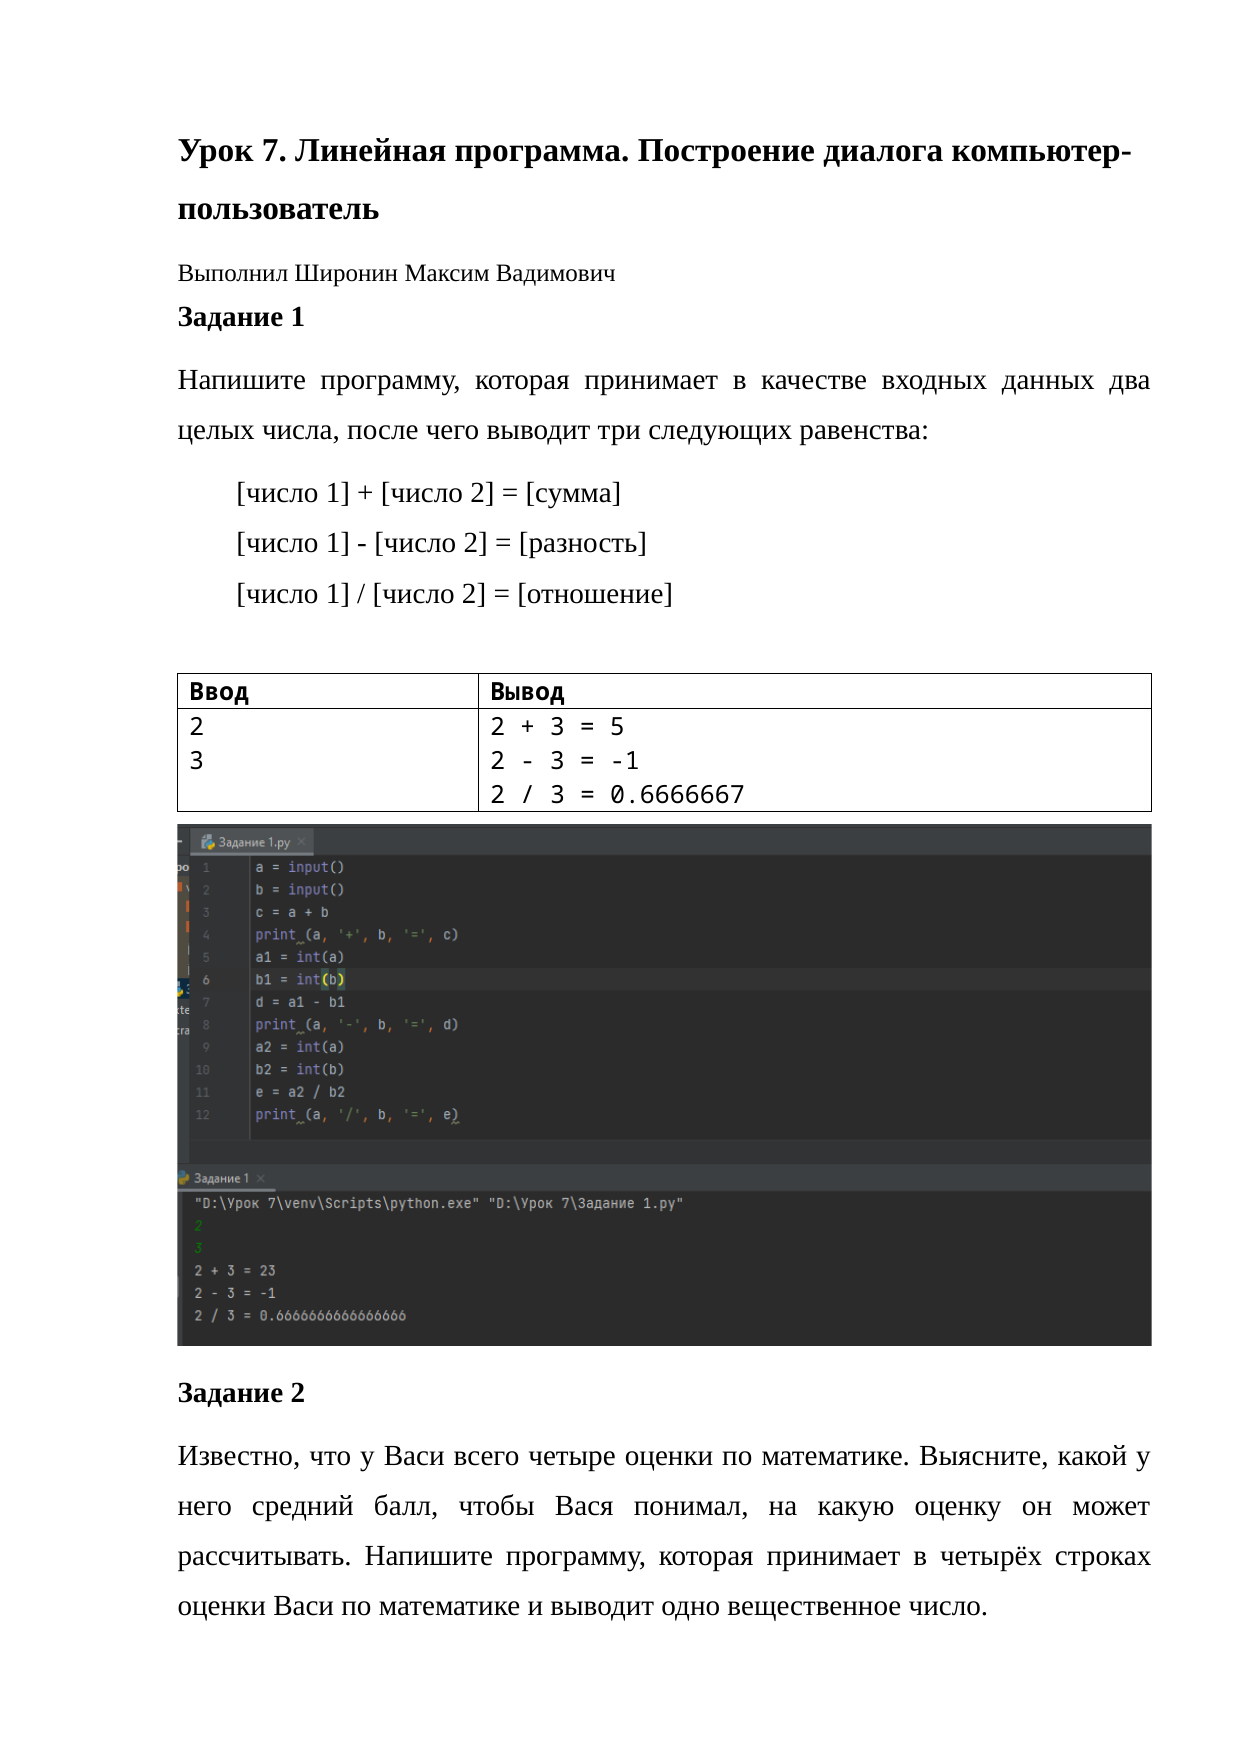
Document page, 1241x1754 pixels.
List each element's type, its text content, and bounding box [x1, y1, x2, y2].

text Задание 2 [177, 1375, 1152, 1408]
text Напишите программу, которая принимает в качестве входных данных два целых числа, после чего выводит три следующих равенства: [177, 362, 1152, 446]
text Выполнил Широнин Максим Вадимович [177, 258, 1152, 287]
table_header Ввод [178, 674, 478, 708]
table_cell 2 3 [178, 709, 478, 811]
text Известно, что у Васи всего четыре оценки по математике. Выясните, какой у него средний балл, чтобы Вася понимал, на какую оценку он может рассчитывать. Напишите программу, которая принимает в четырёх строках оценки Васи по математике и выводит одно вещественное число. [177, 1438, 1152, 1622]
text [число 1] + [число 2] = [сумма] [число 1] - [число 2] = [разность] [число 1] / [число 2] = [отношение] [236, 475, 1152, 609]
table_header Вывод [479, 674, 1151, 708]
subtitle Урок 7. Линейная программа. Построение диалога компьютер-пользователь [177, 131, 1152, 226]
table_cell 2 + 3 = 5 2 - 3 = -1 2 / 3 = 0.6666667 [479, 709, 1151, 811]
text Задание 1 [177, 299, 1152, 333]
picture [177, 824, 1152, 1346]
